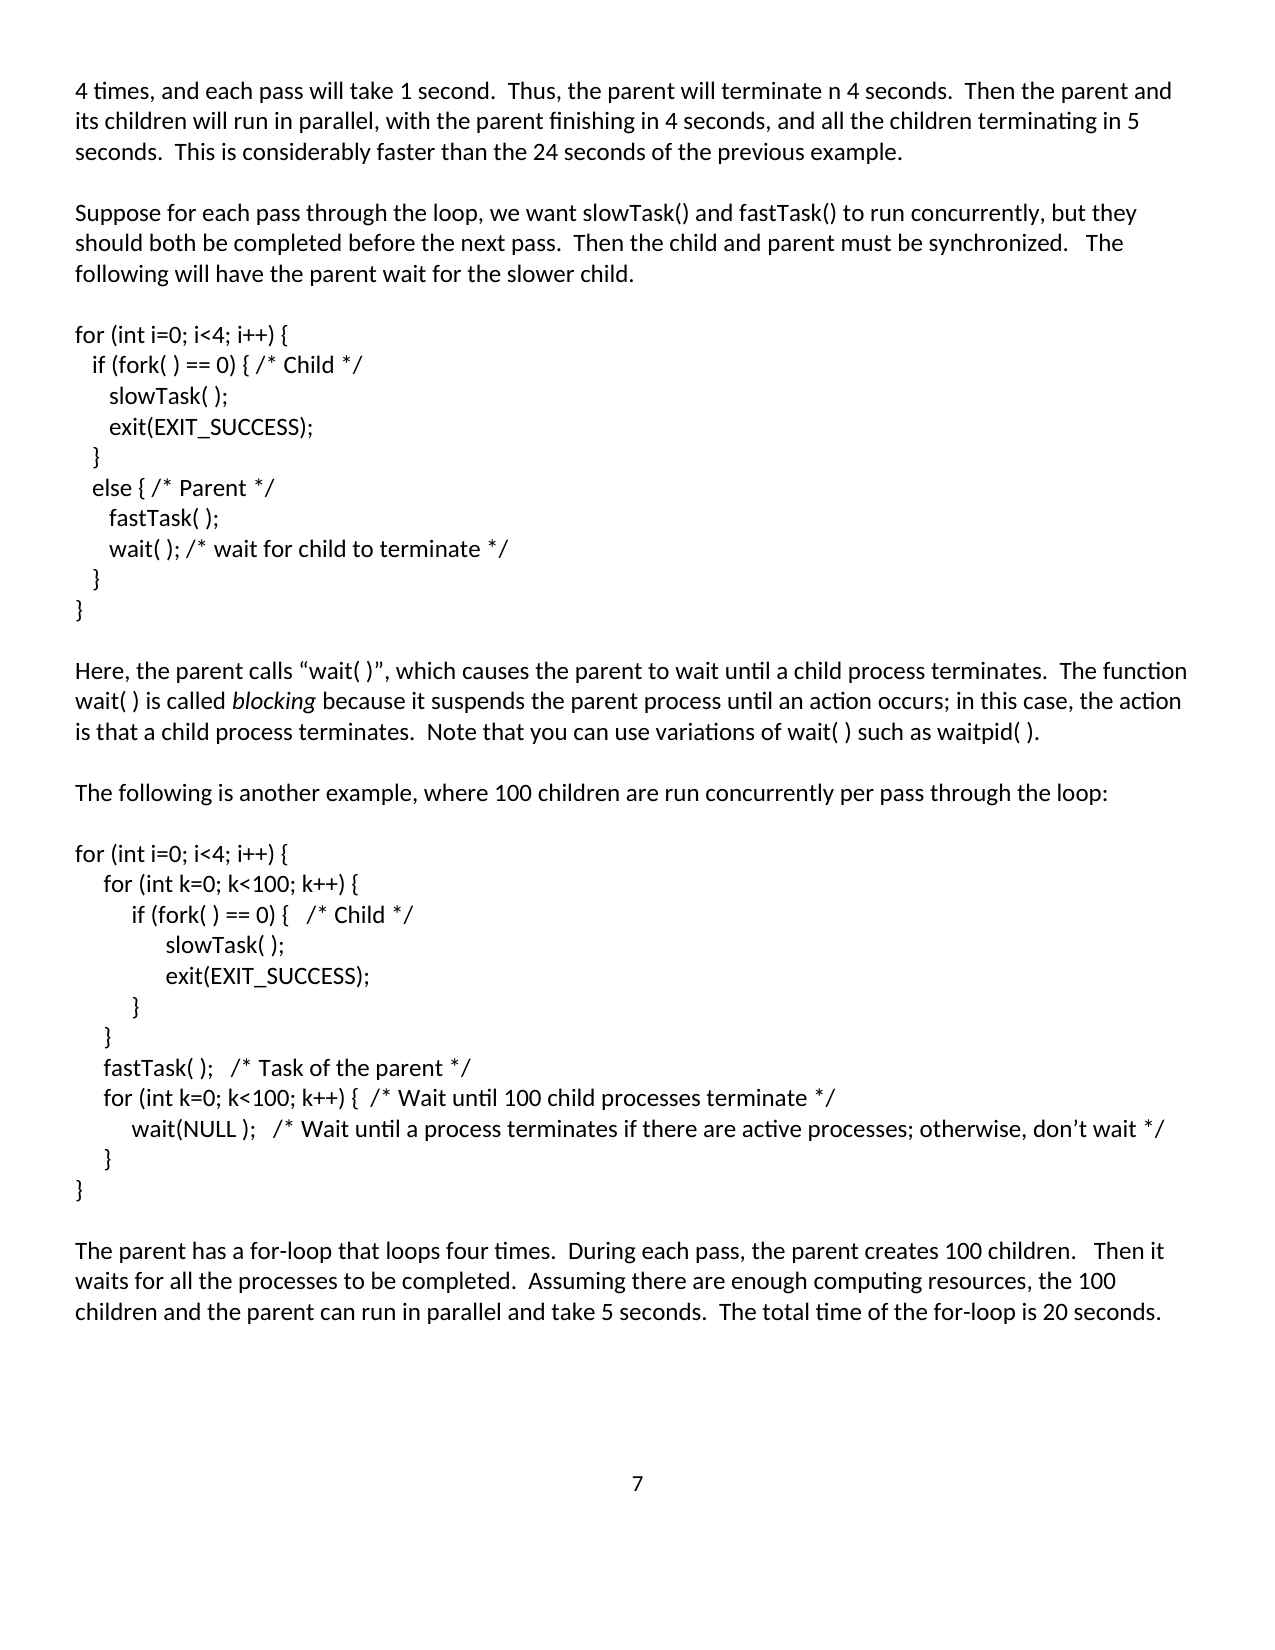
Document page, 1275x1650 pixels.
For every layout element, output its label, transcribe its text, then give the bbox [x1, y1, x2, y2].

text } [75, 563, 1200, 594]
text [75, 75, 1200, 167]
text } [75, 1174, 1200, 1204]
text if (fork( ) == 0) { /* Child */ [75, 350, 1200, 380]
text The parent has a for-loop that loops four times. During each pass, the parent creates 100 children. Then it waits for all the processes to be completed. Assuming there are enough computing resources, the 100 children and the parent can run in parallel and take 5 seconds. The total time of the for-loop is 20 seconds. [75, 1235, 1200, 1326]
text else { /* Parent */ [75, 472, 1200, 502]
text Suppose for each pass through the loop, we want slowTask() and fastTask() to run concurrently, but they should both be completed before the next pass. Then the child and parent must be synchronized. The following will have the parent wait for the slower child. [75, 197, 1200, 289]
text fastTask( ); /* Task of the parent */ [75, 1052, 1200, 1082]
text for (int i=0; i<4; i++) { [75, 319, 1200, 350]
text The following is another example, where 100 children are run concurrently per pass through the loop: [75, 777, 1200, 807]
text wait(NULL ); /* Wait until a process terminates if there are active processes; otherwise, don’t wait */ [75, 1113, 1200, 1143]
text } [75, 991, 1200, 1021]
text } [75, 441, 1200, 472]
text Here, the parent calls “wait( )”, which causes the parent to wait until a child process terminates. The function wait( ) is called blocking because it suspends the parent process until an action occurs; in this case, the action is that a child process terminates. Note that you can use variations of wait( ) such as waitpid( ). [75, 655, 1200, 746]
text for (int k=0; k<100; k++) { /* Wait until 100 child processes terminate */ [75, 1082, 1200, 1113]
text } [75, 1143, 1200, 1174]
text exit(EXIT_SUCCESS); [75, 411, 1200, 441]
text for (int k=0; k<100; k++) { [75, 868, 1200, 899]
text } [75, 1021, 1200, 1052]
text } [75, 594, 1200, 624]
text exit(EXIT_SUCCESS); [75, 960, 1200, 991]
text for (int i=0; i<4; i++) { [75, 838, 1200, 868]
text fastTask( ); [75, 502, 1200, 533]
text slowTask( ); [75, 380, 1200, 411]
text slowTask( ); [75, 929, 1200, 960]
text if (fork( ) == 0) { /* Child */ [75, 899, 1200, 929]
text wait( ); /* wait for child to terminate */ [75, 533, 1200, 563]
